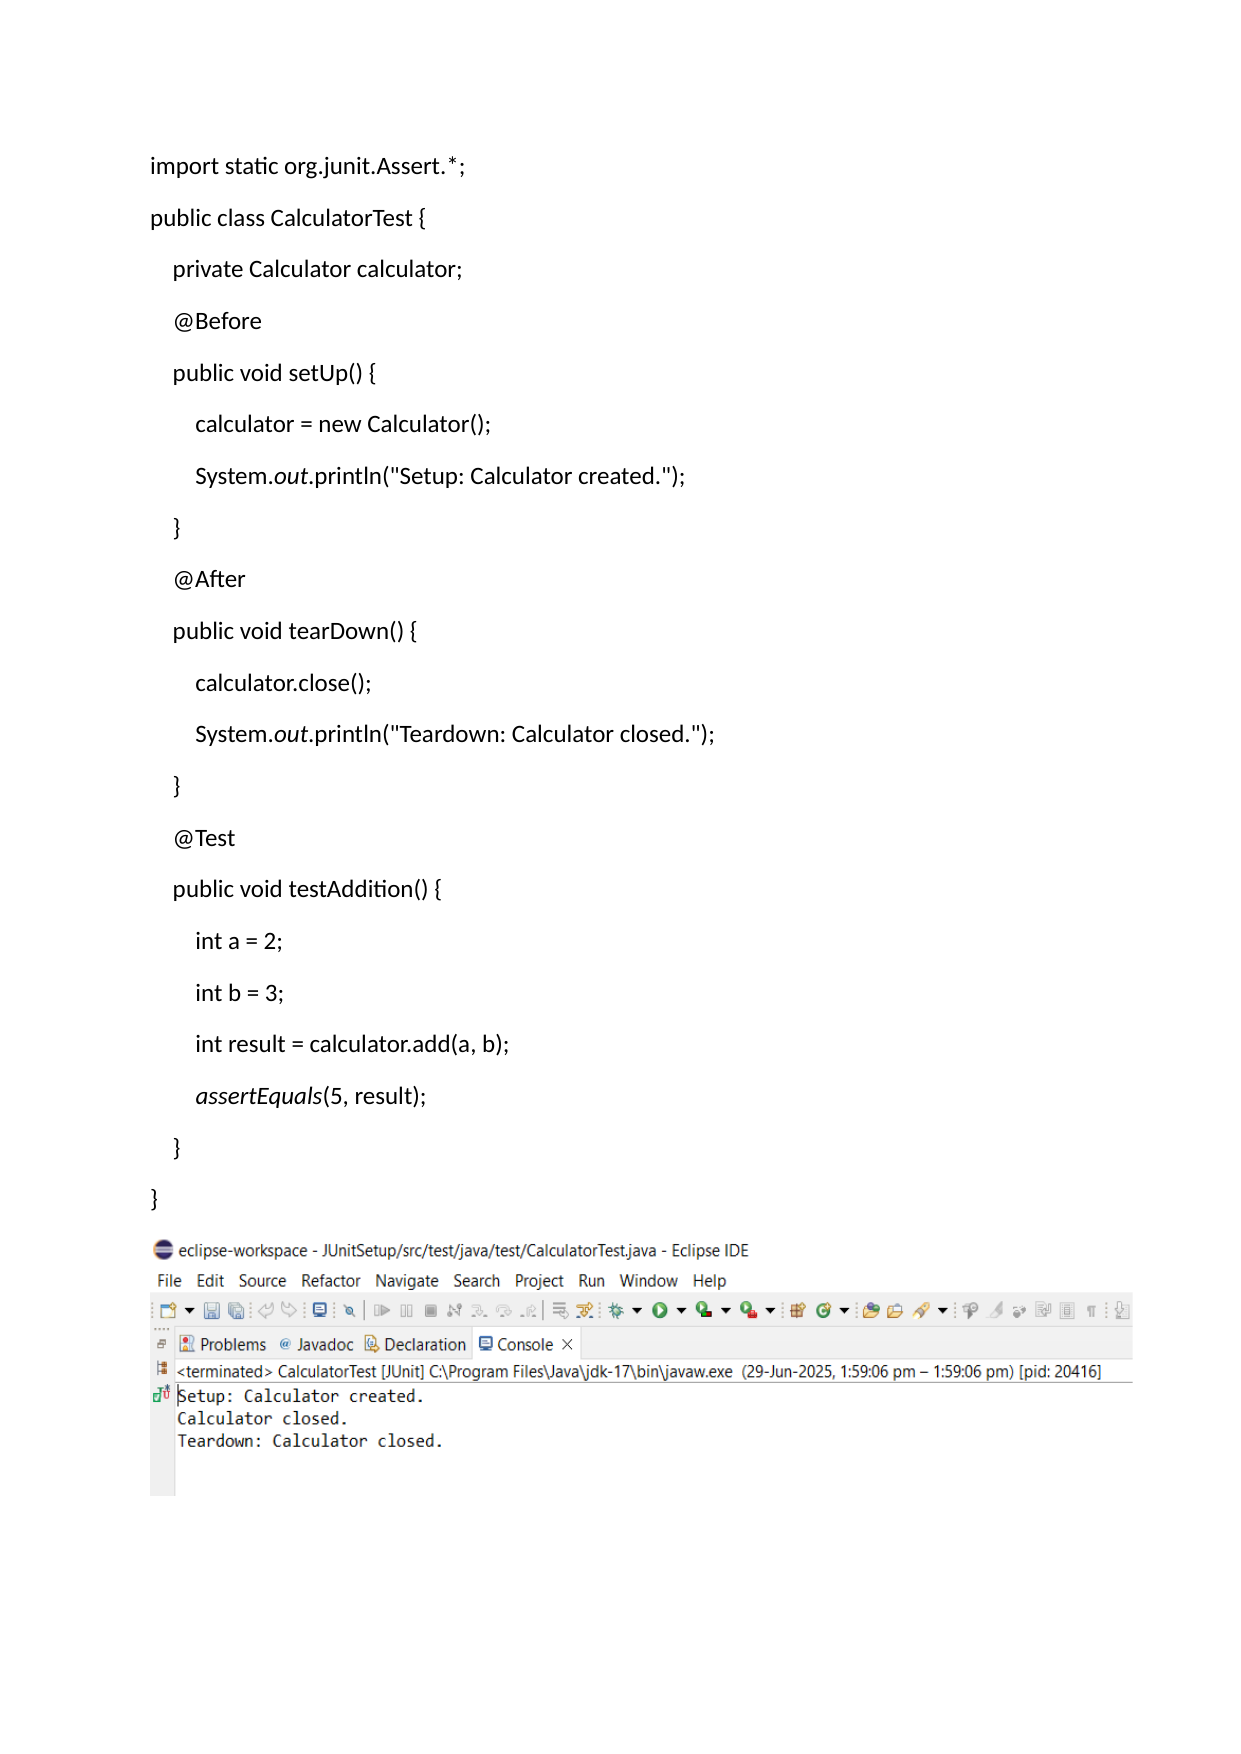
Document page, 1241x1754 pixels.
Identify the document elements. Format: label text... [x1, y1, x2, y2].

text @After [150, 563, 1090, 594]
text int b = 3; [150, 977, 1090, 1007]
text private Calculator calculator; [150, 253, 1090, 284]
text public void setUp() { [150, 357, 1090, 387]
text public void testAddition() { [150, 873, 1090, 904]
text @Before [150, 305, 1090, 336]
text int result = calculator.add(a, b); [150, 1028, 1090, 1059]
text assertEquals(5, result); [150, 1080, 1090, 1111]
text calculator.close(); [150, 667, 1090, 697]
text } [150, 770, 1090, 801]
text } [150, 512, 1090, 542]
text @Test [150, 822, 1090, 852]
text System.out.println("Setup: Calculator created."); [150, 460, 1090, 491]
text System.out.println("Teardown: Calculator closed."); [150, 718, 1090, 749]
text calculator = new Calculator(); [150, 408, 1090, 439]
picture [150, 1235, 1133, 1496]
text int a = 2; [150, 925, 1090, 956]
text } [150, 1183, 1090, 1214]
text public class CalculatorTest { [150, 202, 1090, 232]
text } [150, 1132, 1090, 1162]
text public void tearDown() { [150, 615, 1090, 646]
text import static org.junit.Assert.*; [150, 150, 1090, 181]
